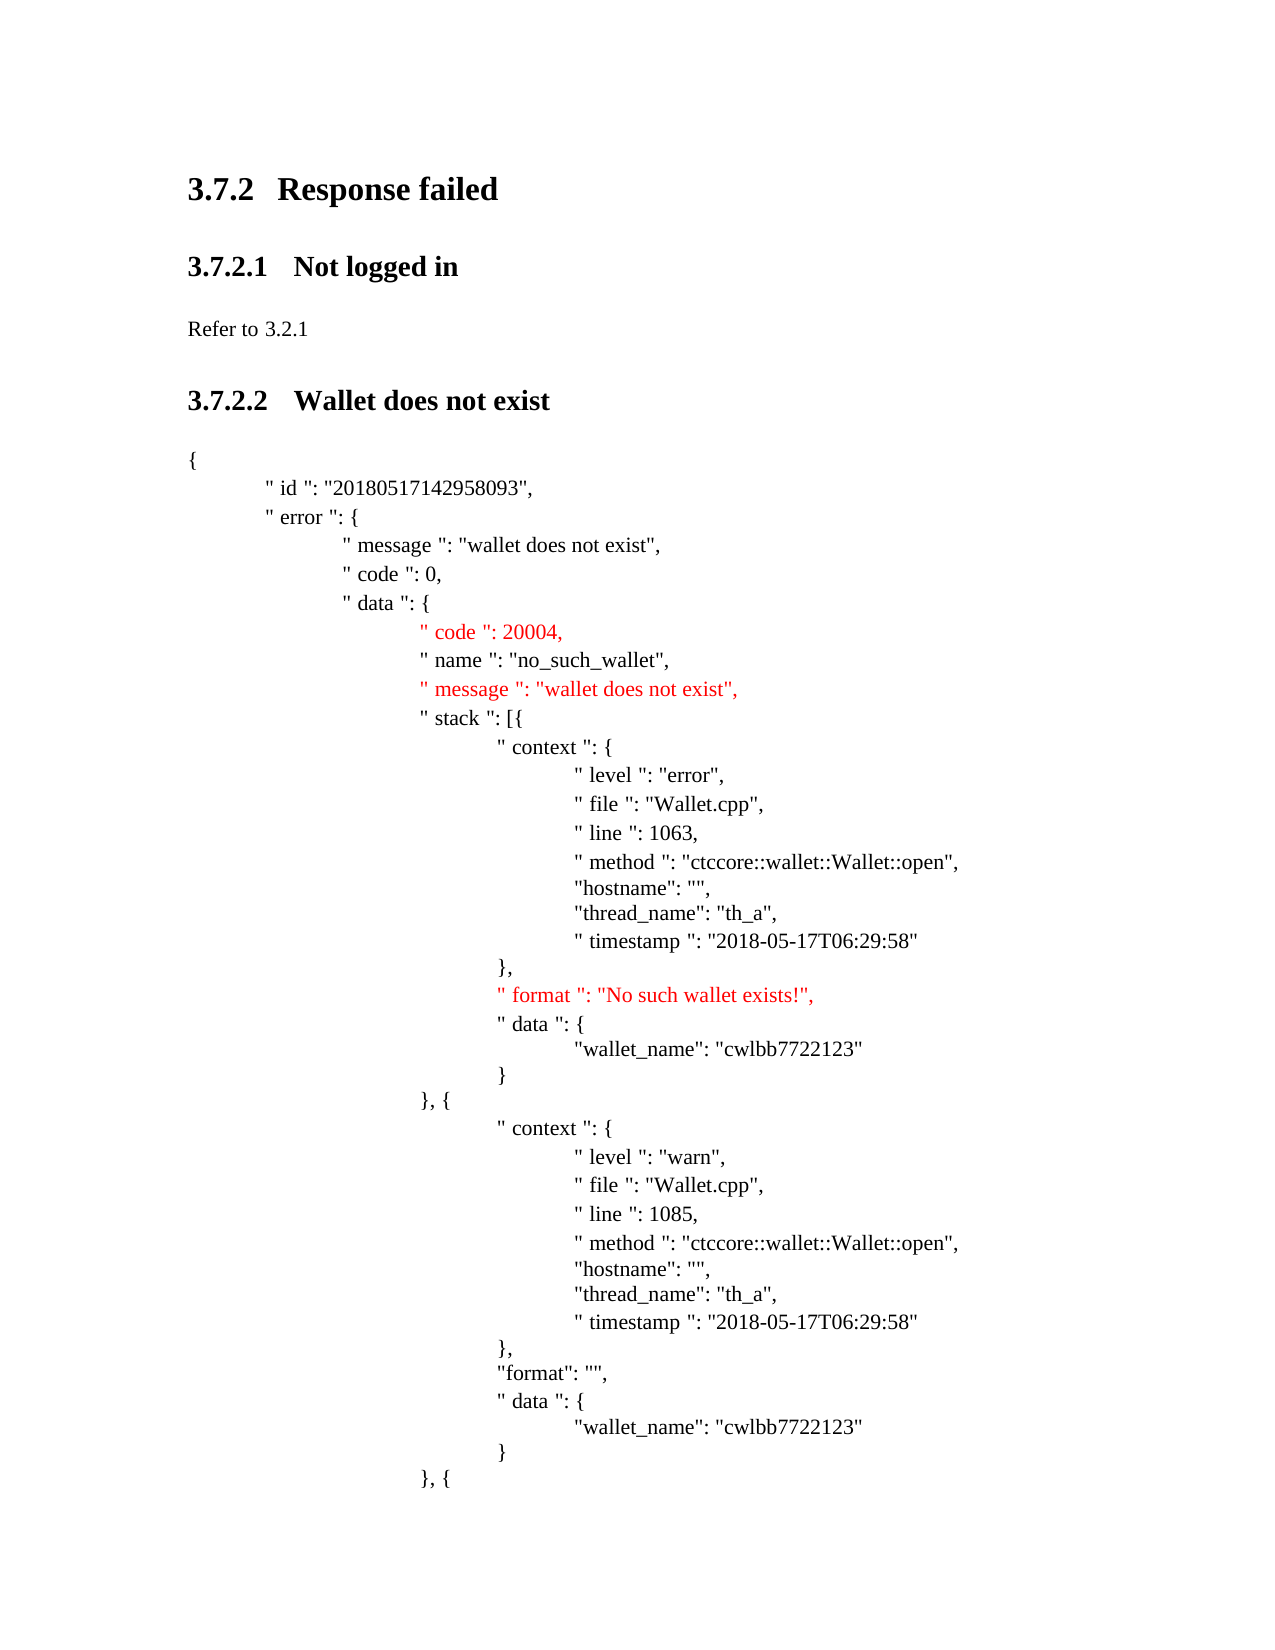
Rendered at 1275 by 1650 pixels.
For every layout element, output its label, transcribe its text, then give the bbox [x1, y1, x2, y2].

text " message ": "wallet does not exist", [187, 529, 1087, 558]
text " context ": { [187, 731, 1087, 759]
text " code ": 0, [187, 558, 1087, 587]
text } [187, 1062, 1087, 1087]
text "thread_name": "th_a", [187, 1281, 1087, 1306]
text " context ": { [187, 1112, 1087, 1141]
text } [187, 1439, 1087, 1464]
text " timestamp ": "2018-05-17T06:29:58" [187, 925, 1087, 954]
text " method ": "ctccore::wallet::Wallet::open", [187, 1227, 1087, 1256]
text " timestamp ": "2018-05-17T06:29:58" [187, 1306, 1087, 1335]
text " code ": 20004, [187, 616, 1087, 644]
text " message ": "wallet does not exist", [187, 673, 1087, 702]
text " stack ": [{ [187, 702, 1087, 731]
text 3.7.2 Response failed [187, 150, 1087, 208]
text "hostname": "", [187, 874, 1087, 900]
text "hostname": "", [187, 1256, 1087, 1281]
text " level ": "error", [187, 759, 1087, 788]
text }, { [187, 1087, 1087, 1112]
text "wallet_name": "cwlbb7722123" [187, 1414, 1087, 1439]
text "thread_name": "th_a", [187, 900, 1087, 925]
text " id ": "20180517142958093", [187, 472, 1087, 501]
text { [187, 447, 1087, 472]
text " line ": 1063, [187, 817, 1087, 846]
text " line ": 1085, [187, 1198, 1087, 1227]
text " format ": "No such wallet exists!", [187, 979, 1087, 1008]
text 3.7.2.2 Wallet does not exist [187, 371, 1087, 417]
text Refer to 3.2.1 [187, 313, 1087, 342]
text " data ": { [187, 1385, 1087, 1414]
text " name ": "no_such_wallet", [187, 644, 1087, 673]
text 3.7.2.1 Not logged in [187, 237, 1087, 283]
text "format": "", [187, 1360, 1087, 1385]
text "wallet_name": "cwlbb7722123" [187, 1036, 1087, 1062]
text " file ": "Wallet.cpp", [187, 788, 1087, 817]
text }, [187, 1335, 1087, 1360]
text }, [187, 954, 1087, 979]
text " data ": { [187, 587, 1087, 616]
text " level ": "warn", [187, 1141, 1087, 1169]
text " file ": "Wallet.cpp", [187, 1169, 1087, 1198]
text }, { [187, 1464, 1087, 1490]
text " data ": { [187, 1008, 1087, 1036]
text " method ": "ctccore::wallet::Wallet::open", [187, 846, 1087, 874]
text " error ": { [187, 501, 1087, 529]
